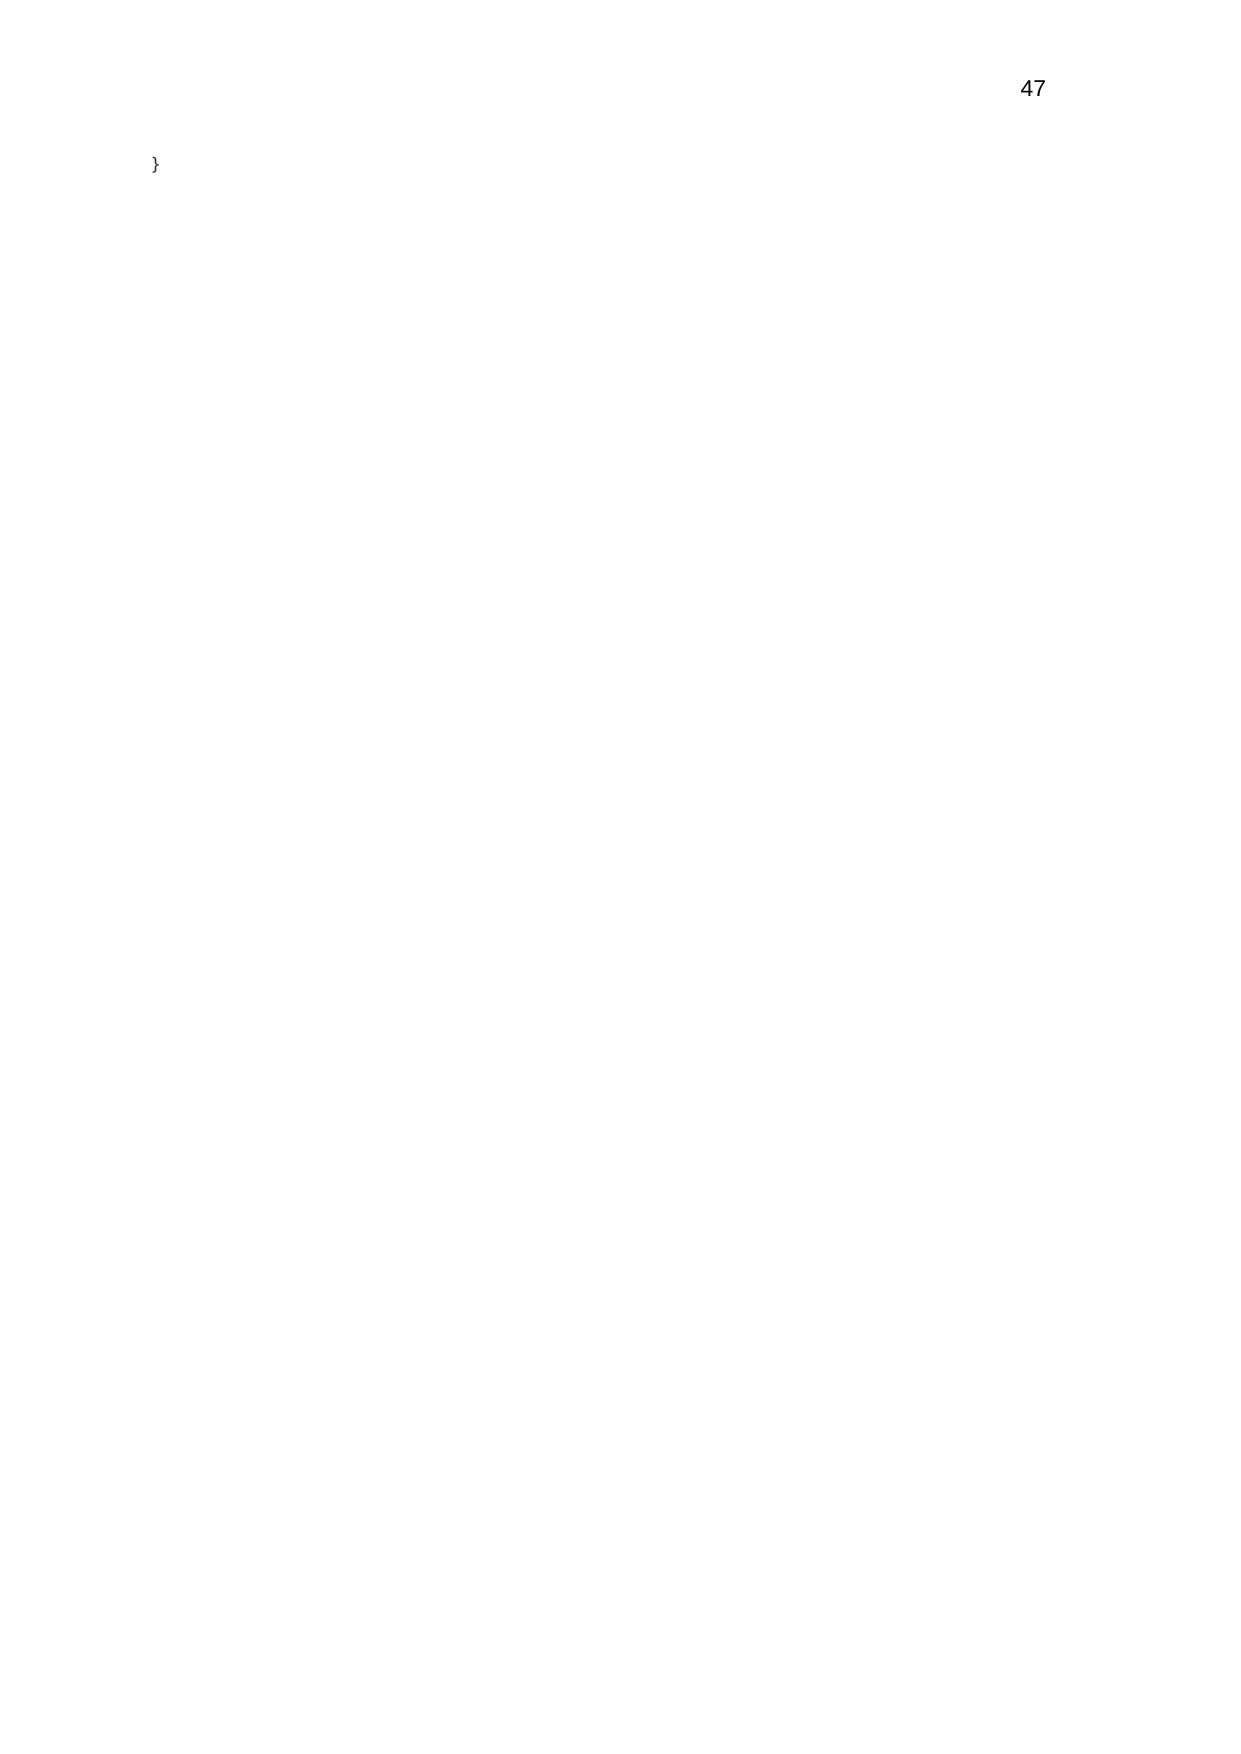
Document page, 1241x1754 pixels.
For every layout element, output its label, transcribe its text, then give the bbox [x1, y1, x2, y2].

text } [150, 150, 1090, 176]
